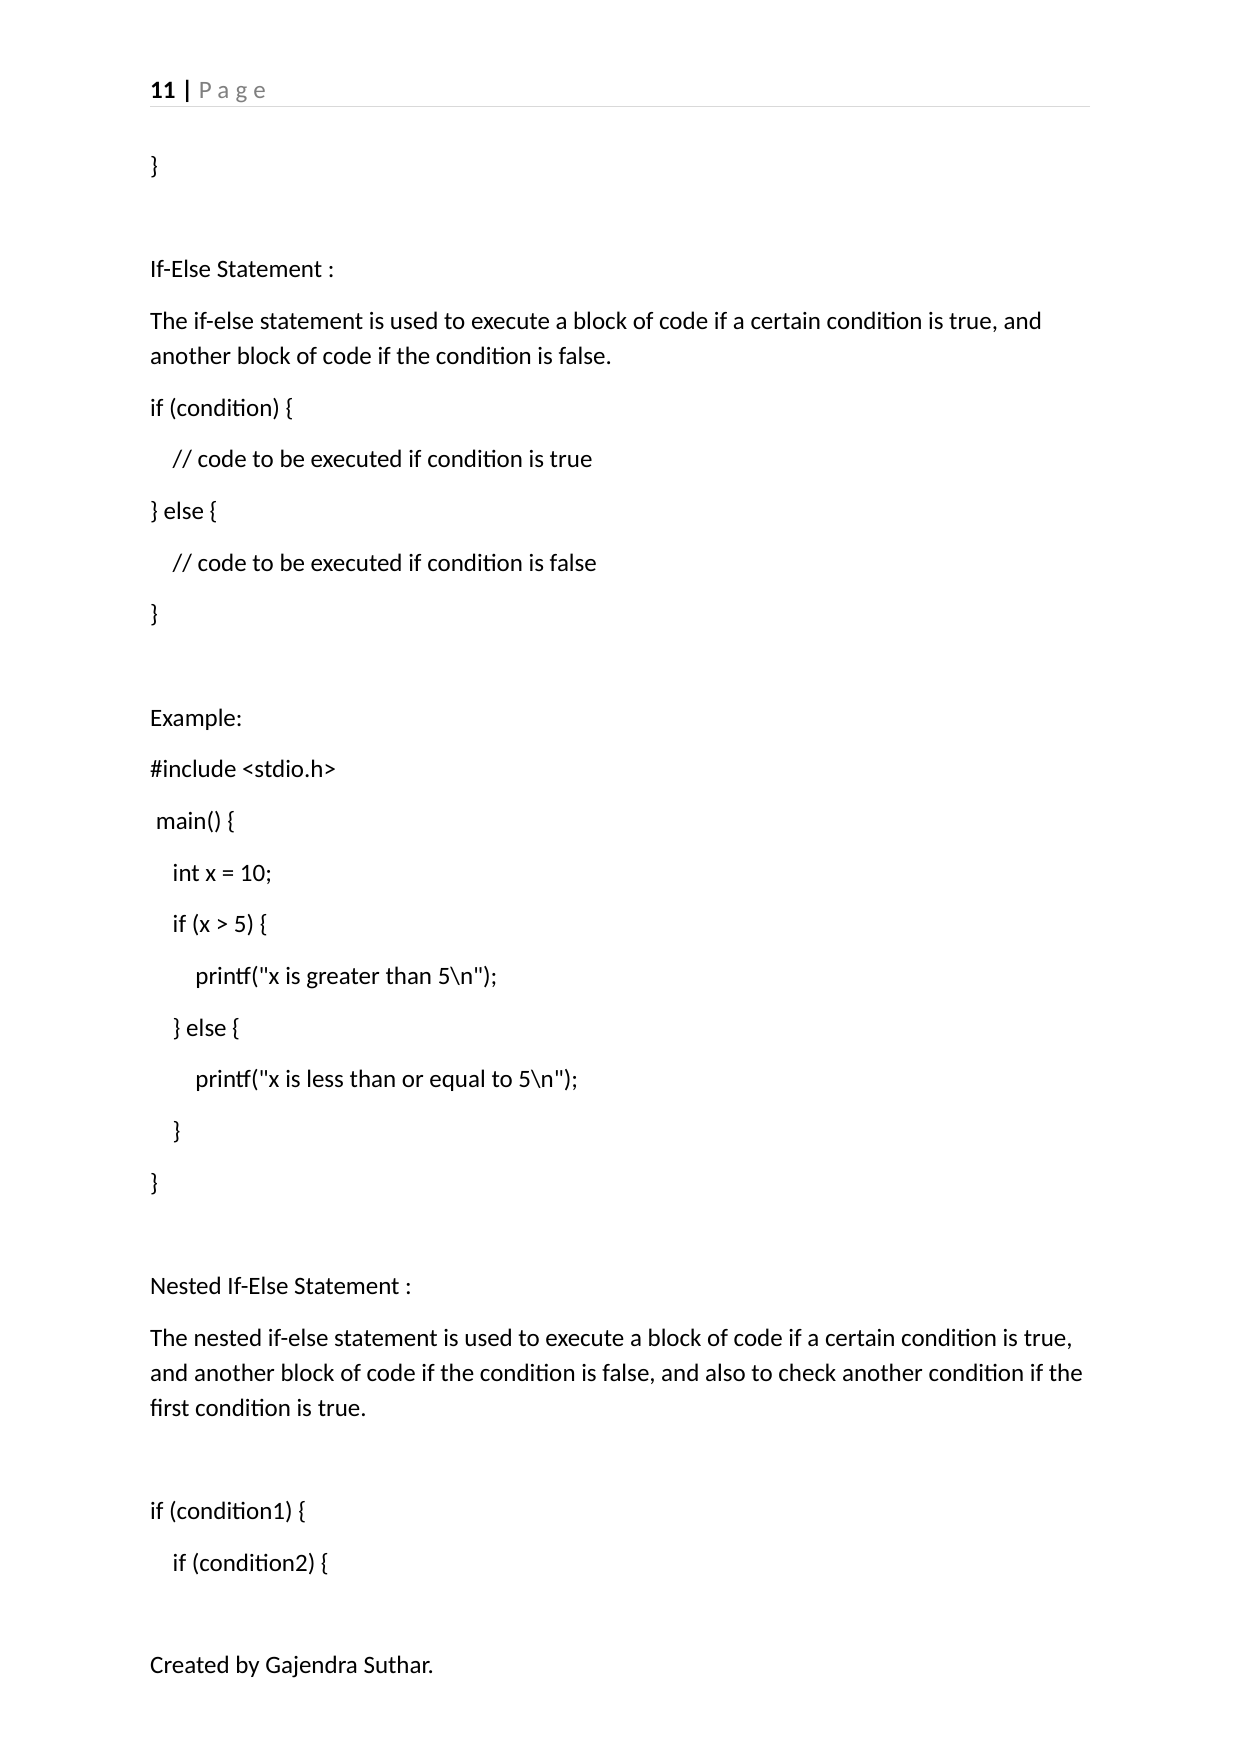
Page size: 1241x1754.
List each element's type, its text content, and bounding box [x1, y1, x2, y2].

text The nested if-else statement is used to execute a block of code if a certain condition is true, and another block of code if the condition is false, and also to check another condition if the first condition is true. [150, 1322, 1090, 1422]
text } else { [150, 495, 1090, 526]
text printf("x is greater than 5\n"); [150, 960, 1090, 991]
text #include <stdio.h> [150, 753, 1090, 784]
text } [150, 150, 1090, 181]
text if (condition2) { [150, 1547, 1090, 1577]
text main() { [150, 805, 1090, 836]
text } else { [150, 1012, 1090, 1042]
text } [150, 598, 1090, 629]
text Example: [150, 702, 1090, 732]
text printf("x is less than or equal to 5\n"); [150, 1063, 1090, 1094]
text if (condition) { [150, 392, 1090, 422]
text // code to be executed if condition is false [150, 547, 1090, 577]
text int x = 10; [150, 857, 1090, 887]
text If-Else Statement : [150, 253, 1090, 284]
text } [150, 1115, 1090, 1146]
text Nested If-Else Statement : [150, 1270, 1090, 1301]
text // code to be executed if condition is true [150, 443, 1090, 474]
text if (x > 5) { [150, 908, 1090, 939]
text The if-else statement is used to execute a block of code if a certain condition is true, and another block of code if the condition is false. [150, 305, 1090, 371]
text } [150, 1167, 1090, 1197]
text if (condition1) { [150, 1495, 1090, 1526]
